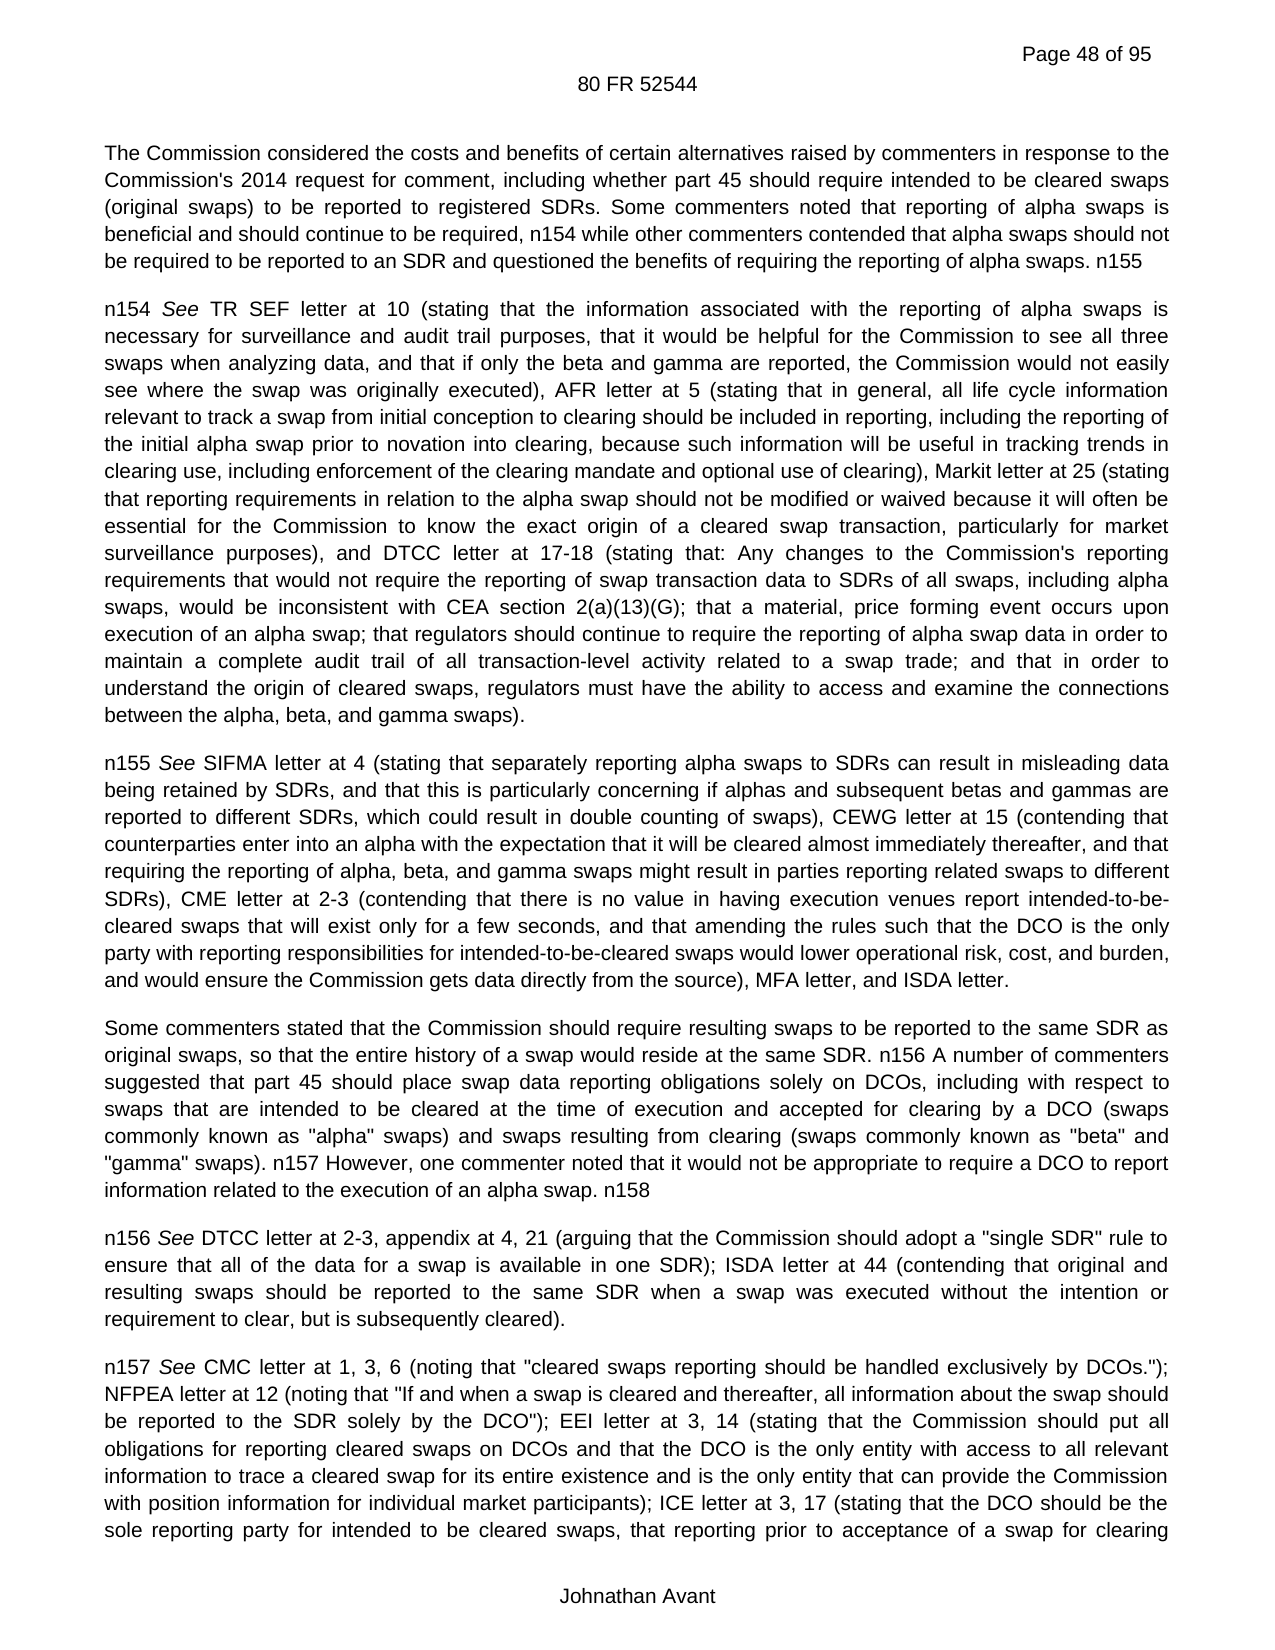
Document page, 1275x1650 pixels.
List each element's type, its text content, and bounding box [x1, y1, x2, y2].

text n154 See TR SEF letter at 10 (stating that the information associated with the reporting of alpha swaps is necessary for surveillance and audit trail purposes, that it would be helpful for the Commission to see all three swaps when analyzing data, and that if only the beta and gamma are reported, the Commission would not easily see where the swap was originally executed), AFR letter at 5 (stating that in general, all life cycle information relevant to track a swap from initial conception to clearing should be included in reporting, including the reporting of the initial alpha swap prior to novation into clearing, because such information will be useful in tracking trends in clearing use, including enforcement of the clearing mandate and optional use of clearing), Markit letter at 25 (stating that reporting requirements in relation to the alpha swap should not be modified or waived because it will often be essential for the Commission to know the exact origin of a cleared swap transaction, particularly for market surveillance purposes), and DTCC letter at 17-18 (stating that: Any changes to the Commission's reporting requirements that would not require the reporting of swap transaction data to SDRs of all swaps, including alpha swaps, would be inconsistent with CEA section 2(a)(13)(G); that a material, price forming event occurs upon execution of an alpha swap; that regulators should continue to require the reporting of alpha swap data in order to maintain a complete audit trail of all transaction-level activity related to a swap trade; and that in order to understand the origin of cleared swaps, regulators must have the ability to access and examine the connections between the alpha, beta, and gamma swaps). [104, 294, 1171, 727]
text n156 See DTCC letter at 2-3, appendix at 4, 21 (arguing that the Commission should adopt a "single SDR" rule to ensure that all of the data for a swap is available in one SDR); ISDA letter at 44 (contending that original and resulting swaps should be reported to the same SDR when a swap was executed without the intention or requirement to clear, but is subsequently cleared). [104, 1223, 1171, 1331]
text Some commenters stated that the Commission should require resulting swaps to be reported to the same SDR as original swaps, so that the entire history of a swap would reside at the same SDR. n156 A number of commenters suggested that part 45 should place swap data reporting obligations solely on DCOs, including with respect to swaps that are intended to be cleared at the time of execution and accepted for clearing by a DCO (swaps commonly known as "alpha" swaps) and swaps resulting from clearing (swaps commonly known as "beta" and "gamma" swaps). n157 However, one commenter noted that it would not be appropriate to require a DCO to report information related to the execution of an alpha swap. n158 [104, 1012, 1171, 1202]
text n155 See SIFMA letter at 4 (stating that separately reporting alpha swaps to SDRs can result in misleading data being retained by SDRs, and that this is particularly concerning if alphas and subsequent betas and gammas are reported to different SDRs, which could result in double counting of swaps), CEWG letter at 15 (contending that counterparties enter into an alpha with the expectation that it will be cleared almost immediately thereafter, and that requiring the reporting of alpha, beta, and gamma swaps might result in parties reporting related swaps to different SDRs), CME letter at 2-3 (contending that there is no value in having execution venues report intended-to-be-cleared swaps that will exist only for a few seconds, and that amending the rules such that the DCO is the only party with reporting responsibilities for intended-to-be-cleared swaps would lower operational risk, cost, and burden, and would ensure the Commission gets data directly from the source), MFA letter, and ISDA letter. [104, 748, 1171, 992]
text The Commission considered the costs and benefits of certain alternatives raised by commenters in response to the Commission's 2014 request for comment, including whether part 45 should require intended to be cleared swaps (original swaps) to be reported to registered SDRs. Some commenters noted that reporting of alpha swaps is beneficial and should continue to be required, n154 while other commenters contended that alpha swaps should not be required to be reported to an SDR and questioned the benefits of requiring the reporting of alpha swaps. n155 [104, 137, 1171, 273]
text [104, 1352, 1171, 1542]
